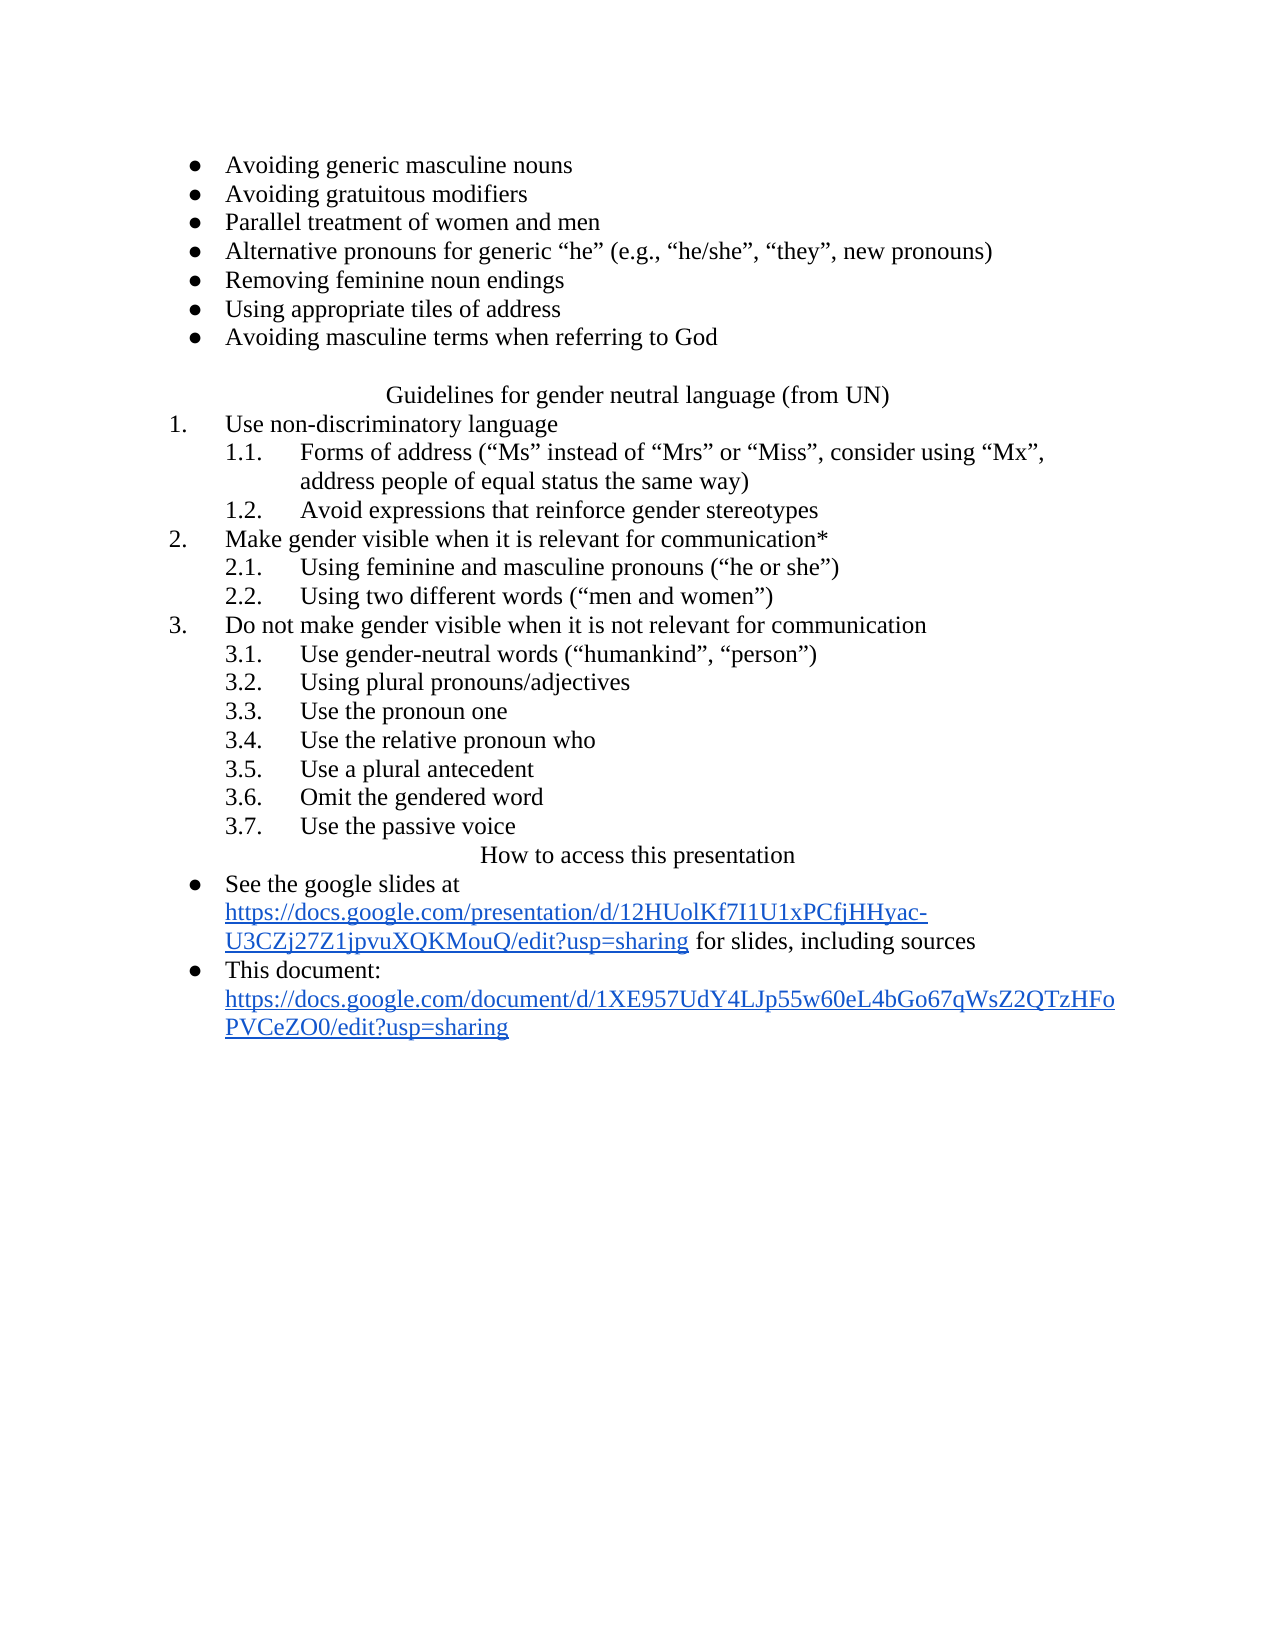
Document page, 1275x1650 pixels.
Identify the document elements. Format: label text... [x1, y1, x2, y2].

list Parallel treatment of women and men [187, 207, 1125, 236]
list Avoiding gratuitous modifiers [187, 179, 1125, 207]
list Avoiding generic masculine nouns [187, 150, 1125, 179]
list Using feminine and masculine pronouns (“he or she”) [262, 552, 1125, 581]
list Make gender visible when it is relevant for communication* [187, 524, 1125, 552]
list Avoid expressions that reinforce gender stereotypes [262, 495, 1125, 524]
list Forms of address (“Ms” instead of “Mrs” or “Miss”, consider using “Mx”, address people of equal status the same way) [262, 437, 1125, 495]
list Use gender-neutral words (“humankind”, “person”) [262, 639, 1125, 667]
list Alternative pronouns for generic “he” (e.g., “he/she”, “they”, new pronouns) [187, 236, 1125, 265]
list Removing feminine noun endings [187, 265, 1125, 294]
text How to access this presentation [150, 840, 1125, 869]
list Do not make gender visible when it is not relevant for communication [187, 610, 1125, 639]
list Use the relative pronoun who [262, 725, 1125, 754]
list See the google slides at https://docs.google.com/presentation/d/12HUolKf7I1U1xPCfjHHyac-U3CZj27Z1jpvuXQKMouQ/edit?usp=sharing for slides, including sources [187, 869, 1125, 955]
list This document: https://docs.google.com/document/d/1XE957UdY4LJp55w60eL4bGo67qWsZ2QTzHFoPVCeZO0/edit?usp=sharing [187, 955, 1125, 1041]
list Avoiding masculine terms when referring to God [187, 322, 1125, 351]
text Guidelines for gender neutral language (from UN) [150, 380, 1125, 409]
list Use the pronoun one [262, 696, 1125, 725]
list Omit the gendered word [262, 782, 1125, 811]
list Use non-discriminatory language [187, 409, 1125, 437]
list Using appropriate tiles of address [187, 294, 1125, 322]
list Use a plural antecedent [262, 754, 1125, 782]
list Using plural pronouns/adjectives [262, 667, 1125, 696]
list Using two different words (“men and women”) [262, 581, 1125, 610]
list Use the passive voice [262, 811, 1125, 840]
